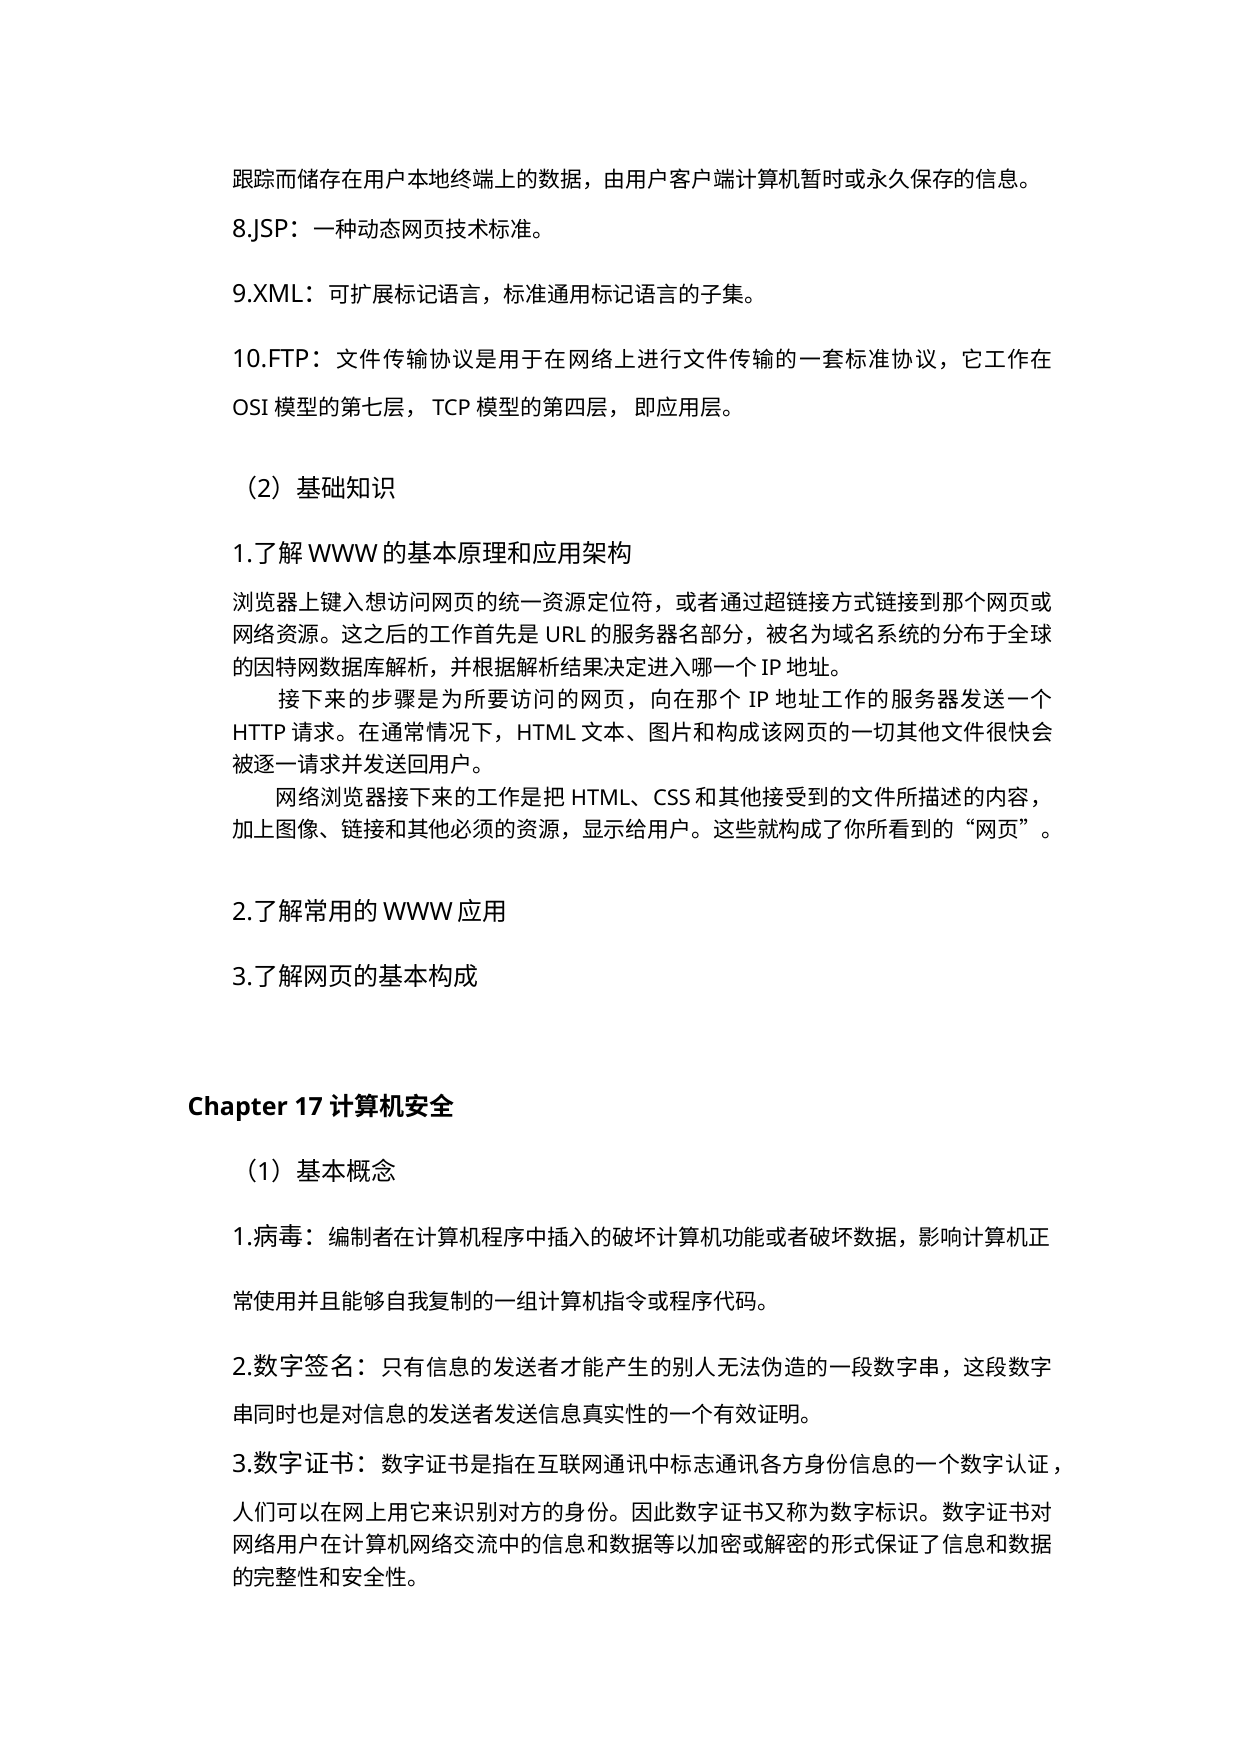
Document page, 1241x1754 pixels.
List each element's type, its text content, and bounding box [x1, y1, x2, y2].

list 9.XML：可扩展标记语言，标准通用标记语言的子集。 [232, 259, 1053, 324]
list （2）基础知识 [232, 454, 1053, 519]
list 1.了解WWW的基本原理和应用架构 [232, 519, 1053, 584]
list 3.数字证书：数字证书是指在互联网通讯中标志通讯各方身份信息的一个数字认证，人们可以在网上用它来识别对方的身份。因此数字证书又称为数字标识。数字证书对网络用户在计算机网络交流中的信息和数据等以加密或解密的形式保证了信息和数据的完整性和安全性。 [232, 1429, 1053, 1592]
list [232, 162, 1053, 194]
list 1.病毒：编制者在计算机程序中插入的破坏计算机功能或者破坏数据，影响计算机正常使用并且能够自我复制的一组计算机指令或程序代码。 [232, 1202, 1053, 1332]
subtitle Chapter 17 计算机安全 [187, 1072, 1053, 1137]
list （1）基本概念 [232, 1137, 1053, 1202]
list 3.了解网页的基本构成 [232, 942, 1053, 1007]
list 网络浏览器接下来的工作是把HTML、CSS和其他接受到的文件所描述的内容，加上图像、链接和其他必须的资源，显示给用户。这些就构成了你所看到的“网页”。 [232, 779, 1053, 844]
list 2.了解常用的WWW应用 [232, 877, 1053, 942]
list 浏览器上键入想访问网页的统一资源定位符，或者通过超链接方式链接到那个网页或网络资源。这之后的工作首先是URL的服务器名部分，被名为域名系统的分布于全球的因特网数据库解析，并根据解析结果决定进入哪一个IP地址。 [232, 584, 1053, 682]
list 接下来的步骤是为所要访问的网页，向在那个IP地址工作的服务器发送一个HTTP请求。在通常情况下，HTML文本、图片和构成该网页的一切其他文件很快会被逐一请求并发送回用户。 [232, 682, 1053, 779]
list 2.数字签名：只有信息的发送者才能产生的别人无法伪造的一段数字串，这段数字串同时也是对信息的发送者发送信息真实性的一个有效证明。 [232, 1332, 1053, 1429]
list 10.FTP：文件传输协议是用于在网络上进行文件传输的一套标准协议，它工作在 OSI 模型的第七层， TCP 模型的第四层， 即应用层。 [232, 324, 1053, 422]
list 8.JSP：一种动态网页技术标准。 [232, 194, 1053, 259]
